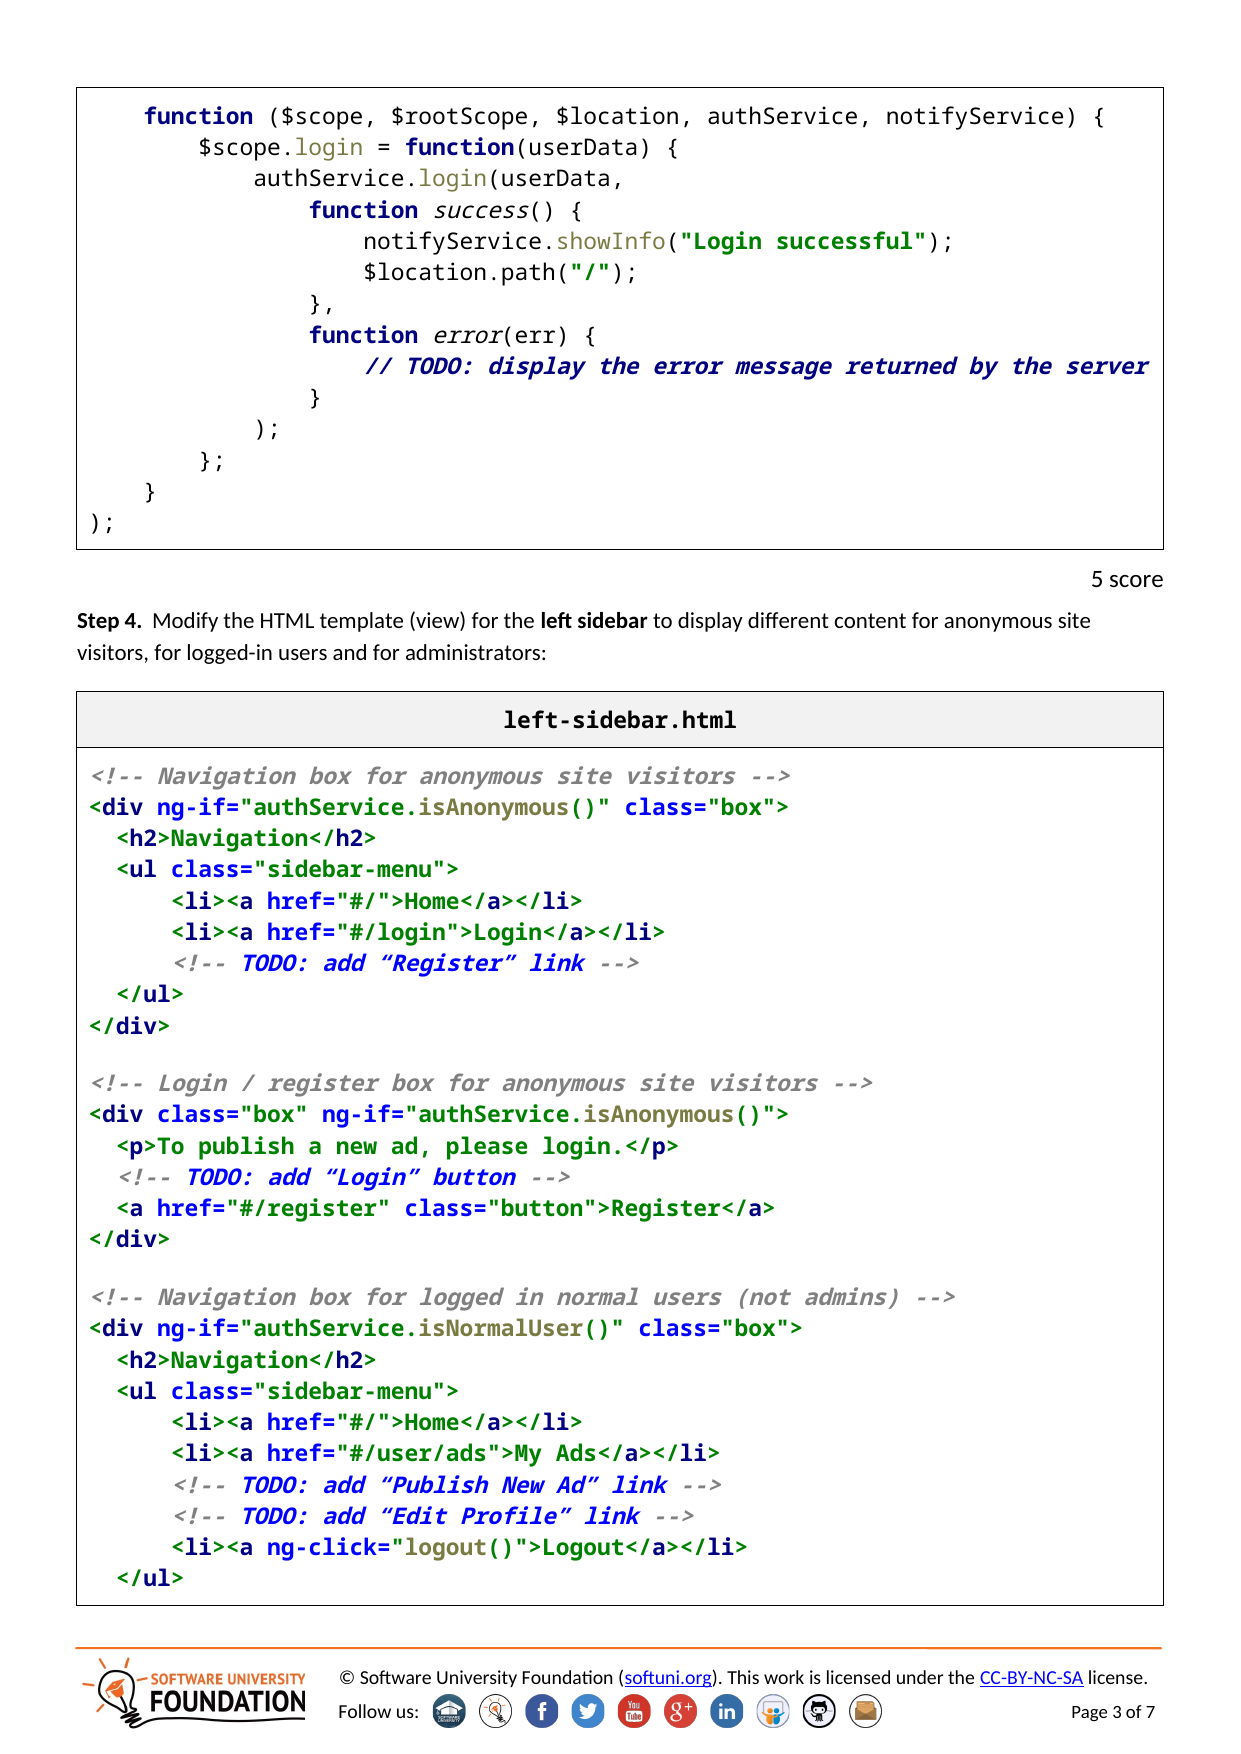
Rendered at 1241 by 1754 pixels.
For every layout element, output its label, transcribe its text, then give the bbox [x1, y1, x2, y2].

picture [664, 1694, 697, 1728]
picture [617, 1694, 651, 1728]
picture [571, 1694, 605, 1728]
picture [81, 1656, 305, 1729]
picture [756, 1694, 790, 1728]
text 5 score [114, 563, 1163, 593]
picture [710, 1694, 744, 1728]
list Modify the HTML template (view) for the left sidebar to display different content for anonymous site visitors, for logged-in users and for administrators: [77, 606, 1163, 666]
picture [802, 1694, 836, 1728]
picture [432, 1694, 466, 1728]
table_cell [77, 88, 1163, 549]
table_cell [77, 748, 1163, 1605]
table_header left-sidebar.html [77, 692, 1163, 747]
picture [525, 1694, 559, 1728]
picture [849, 1694, 882, 1728]
picture [479, 1694, 512, 1728]
